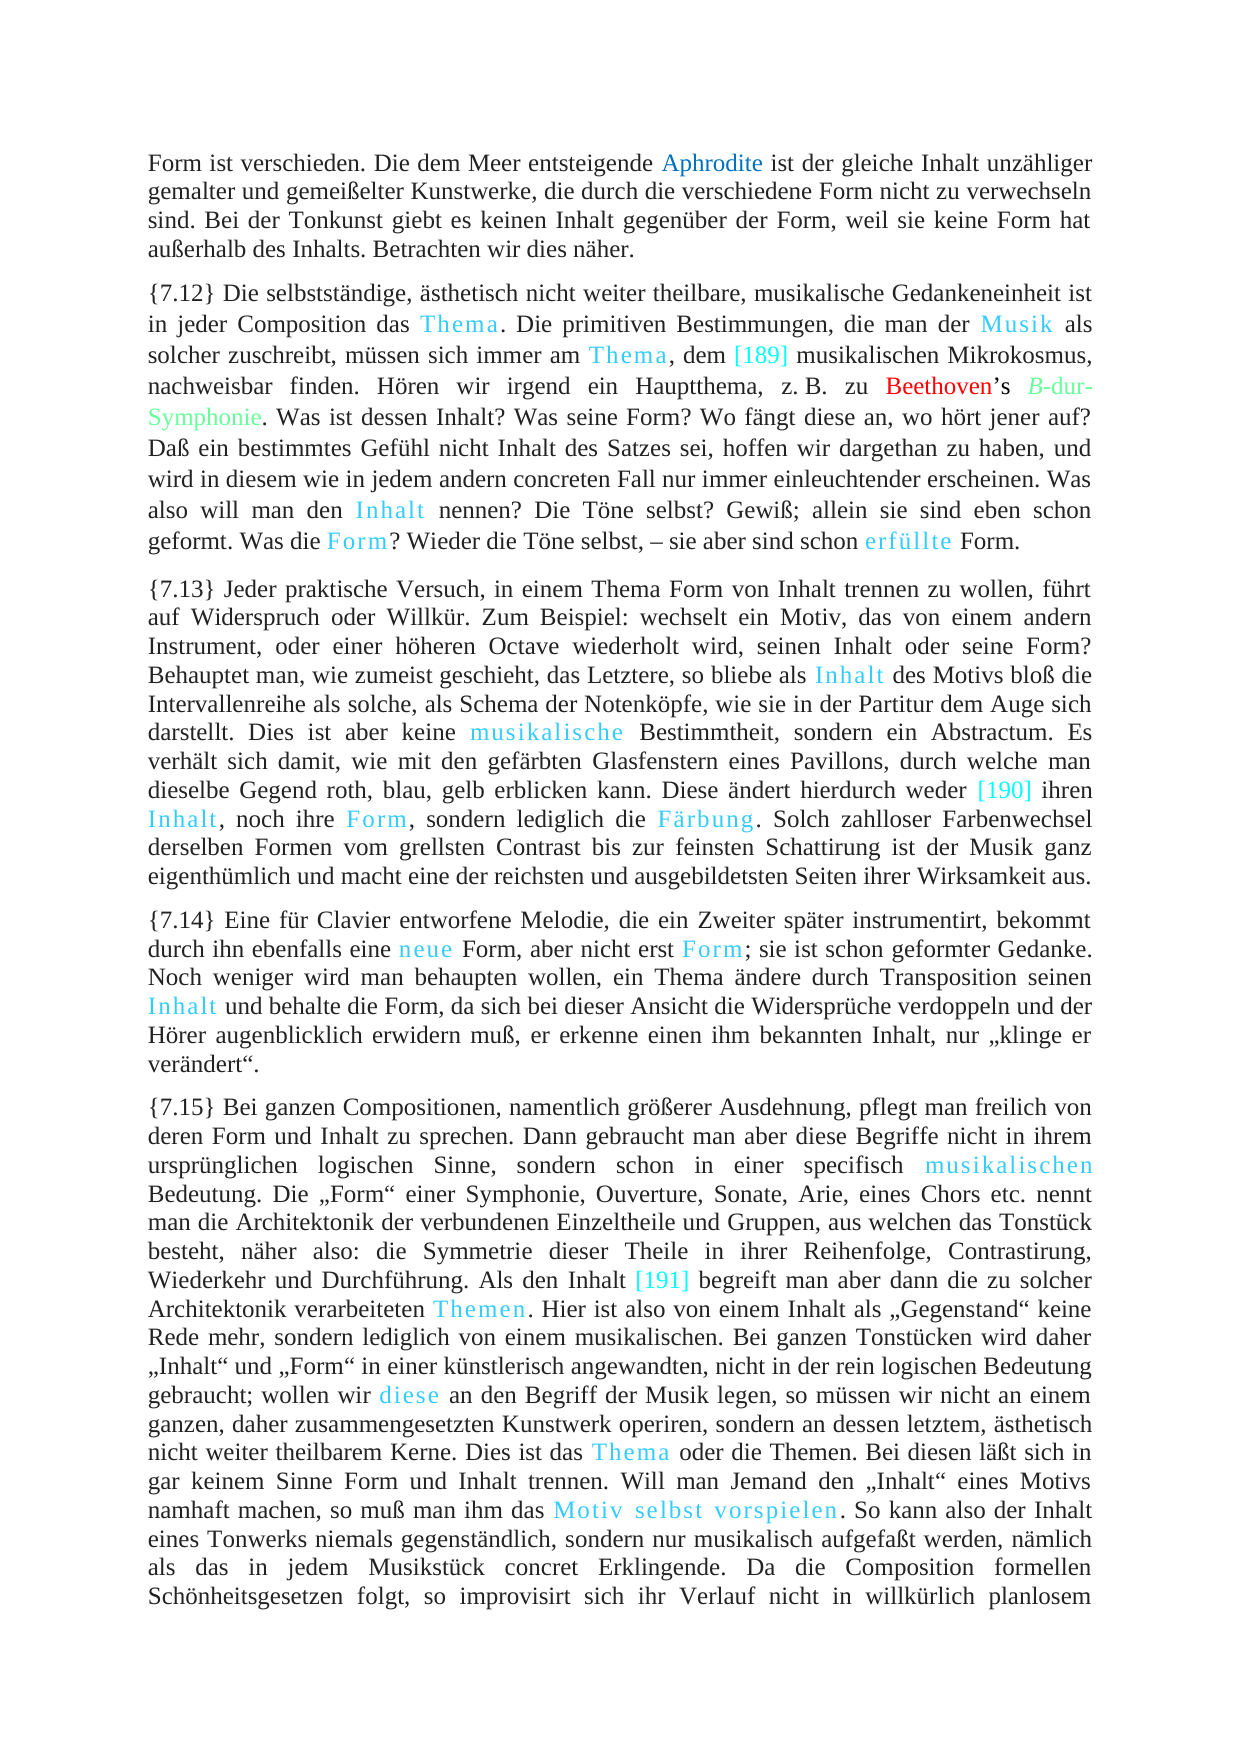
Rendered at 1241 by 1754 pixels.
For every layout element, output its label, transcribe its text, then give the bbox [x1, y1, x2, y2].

text {7.12} Die selbstständige, ästhetisch nicht weiter theilbare, musikalische Gedankeneinheit ist in jeder Composition das Thema. Die primitiven Bestimmungen, die man der Musik als solcher zuschreibt, müssen sich immer am Thema, dem [189] musikalischen Mikrokosmus, nachweisbar finden. Hören wir irgend ein Hauptthema, z. B. zu Beethovenʼs B-dur-Symphonie. Was ist dessen Inhalt? Was seine Form? Wo fängt diese an, wo hört jener auf? Daß ein bestimmtes Gefühl nicht Inhalt des Satzes sei, hoffen wir dargethan zu haben, und wird in diesem wie in jedem andern concreten Fall nur immer einleuchtender erscheinen. Was also will man den Inhalt nennen? Die Töne selbst? Gewiß; allein sie sind eben schon geformt. Was die Form? Wieder die Töne selbst, – sie aber sind schon erfüllte Form. [148, 278, 1093, 433]
text {7.14} Eine für Clavier entworfene Melodie, die ein Zweiter später instrumentirt, bekommt durch ihn ebenfalls eine neue Form, aber nicht erst Form; sie ist schon geformter Gedanke. Noch weniger wird man behaupten wollen, ein Thema ändere durch Transposition seinen Inhalt und behalte die Form, da sich bei dieser Ansicht die Widersprüche verdoppeln und der Hörer augenblicklich erwidern muß, er erkenne einen ihm bekannten Inhalt, nur „klinge er verändert“. [148, 905, 1093, 1077]
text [148, 1092, 1093, 1610]
text {7.13} Jeder praktische Versuch, in einem Thema Form von Inhalt trennen zu wollen, führt auf Widerspruch oder Willkür. Zum Beispiel: wechselt ein Motiv, das von einem andern Instrument, oder einer höheren Octave wiederholt wird, seinen Inhalt oder seine Form? Behauptet man, wie zumeist geschieht, das Letztere, so bliebe als Inhalt des Motivs bloß die Intervallenreihe als solche, als Schema der Notenköpfe, wie sie in der Partitur dem Auge sich darstellt. Dies ist aber keine musikalische Bestimmtheit, sondern ein Abstractum. Es verhält sich damit, wie mit den gefärbten Glasfenstern eines Pavillons, durch welche man dieselbe Gegend roth, blau, gelb erblicken kann. Diese ändert hierdurch weder [190] ihren Inhalt, noch ihre Form, sondern lediglich die Färbung. Solch zahlloser Farbenwechsel derselben Formen vom grellsten Contrast bis zur feinsten Schattirung ist der Musik ganz eigenthümlich und macht eine der reichsten und ausgebildetsten Seiten ihrer Wirksamkeit aus. [148, 574, 1093, 890]
text {7.12} Die selbstständige, ästhetisch nicht weiter theilbare, musikalische Gedankeneinheit ist in jeder Composition das Thema. Die primitiven Bestimmungen, die man der Musik als solcher zuschreibt, müssen sich immer am Thema, dem [189] musikalischen Mikrokosmus, nachweisbar finden. Hören wir irgend ein Hauptthema, z. B. zu Beethovenʼs B-dur-Symphonie. Was ist dessen Inhalt? Was seine Form? Wo fängt diese an, wo hört jener auf? Daß ein bestimmtes Gefühl nicht Inhalt des Satzes sei, hoffen wir dargethan zu haben, und wird in diesem wie in jedem andern concreten Fall nur immer einleuchtender erscheinen. Was also will man den Inhalt nennen? Die Töne selbst? Gewiß; allein sie sind eben schon geformt. Was die Form? Wieder die Töne selbst, – sie aber sind schon erfüllte Form. [148, 493, 1093, 555]
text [148, 148, 1093, 263]
